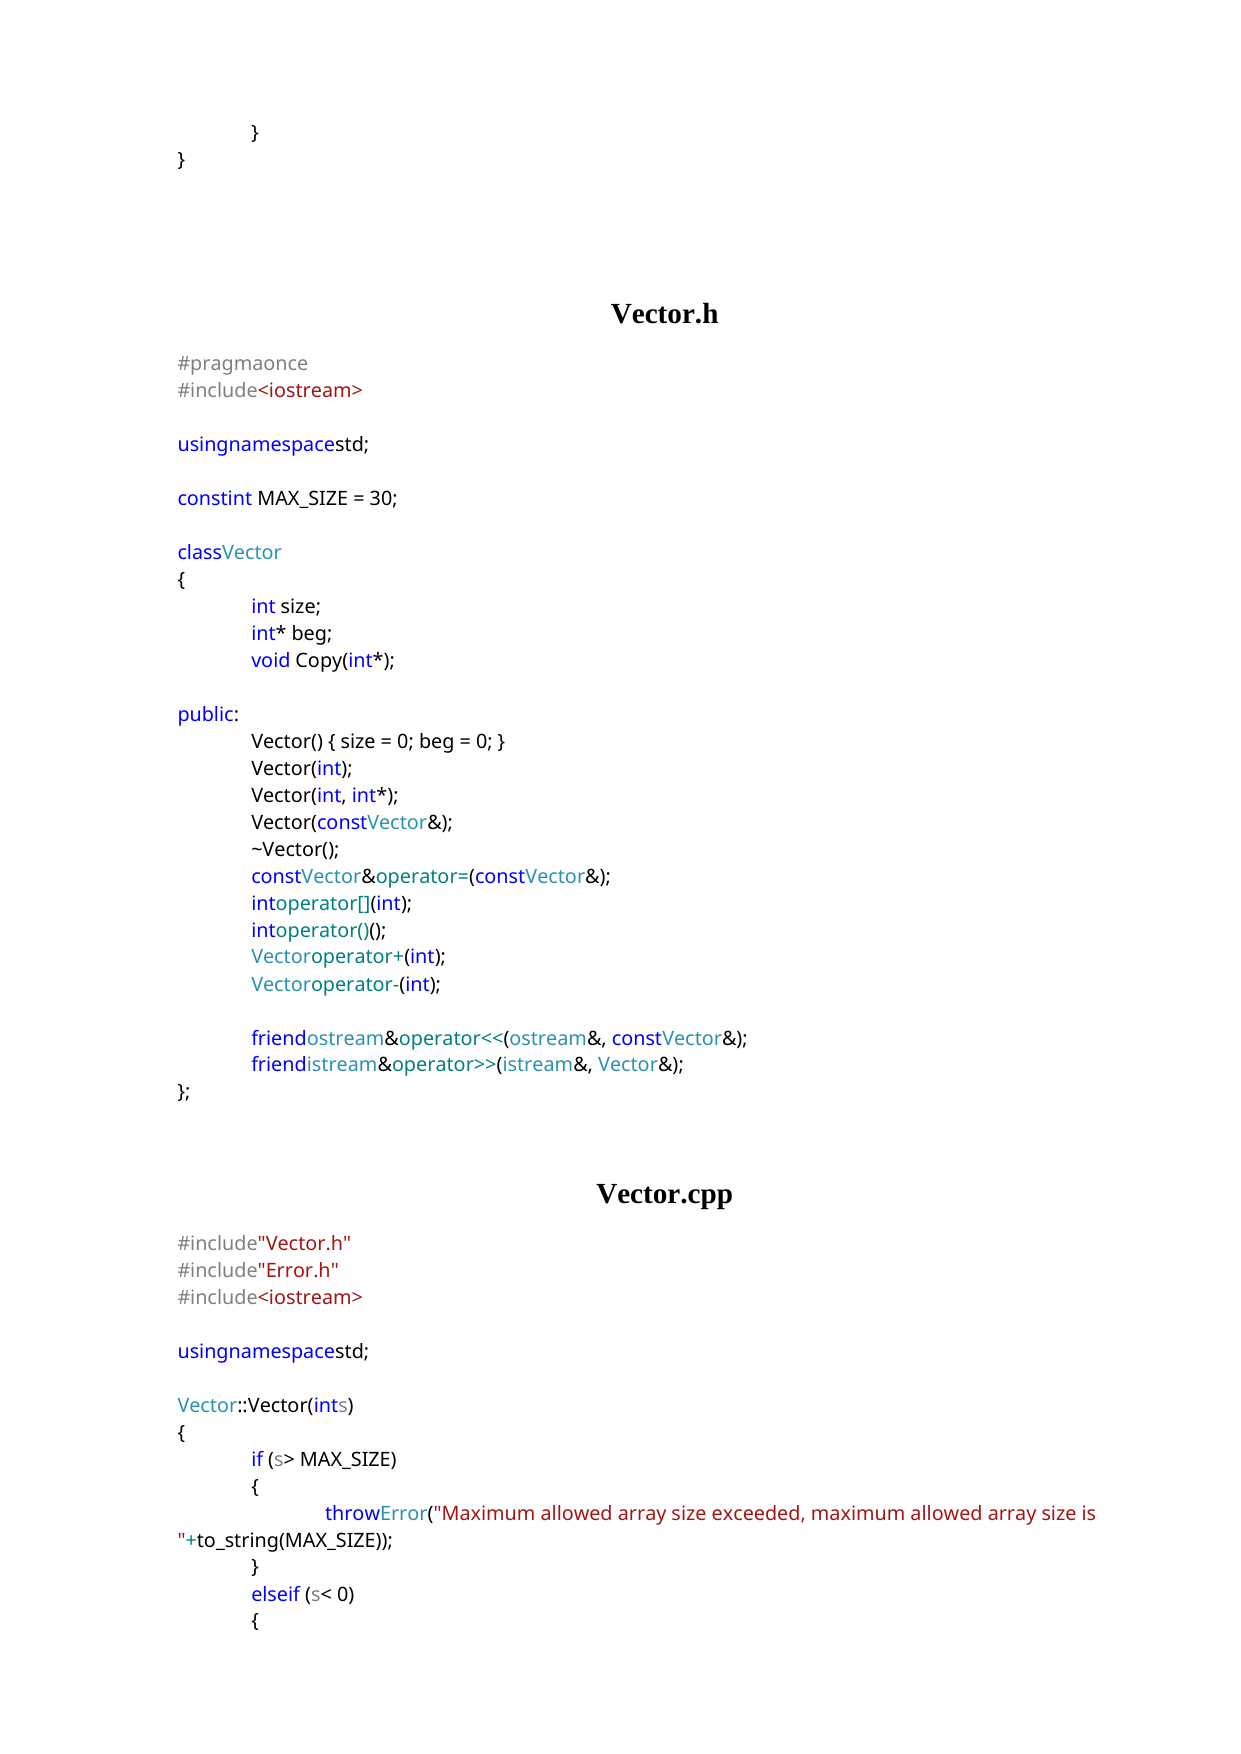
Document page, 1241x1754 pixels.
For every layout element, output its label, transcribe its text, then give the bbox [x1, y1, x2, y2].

text }; [177, 1078, 1152, 1105]
text throwError("Maximum allowed array size exceeded, maximum allowed array size is "+to_string(MAX_SIZE)); [177, 1499, 1152, 1553]
text intoperator()(); [177, 916, 1152, 943]
text } [177, 1553, 1152, 1580]
text { [177, 565, 1152, 592]
text #include<iostream> [177, 376, 1152, 403]
text Vector(constVector&); [177, 808, 1152, 835]
text } [177, 145, 1152, 172]
text constint MAX_SIZE = 30; [177, 484, 1152, 511]
text #include"Vector.h" [177, 1229, 1152, 1256]
text Vector.h [177, 296, 1152, 330]
text #include<iostream> [177, 1283, 1152, 1310]
text Vector() { size = 0; beg = 0; } [177, 727, 1152, 754]
text { [177, 1418, 1152, 1445]
text constVector&operator=(constVector&); [177, 862, 1152, 889]
text Vector(int, int*); [177, 781, 1152, 808]
text elseif (s< 0) [177, 1580, 1152, 1607]
text classVector [177, 538, 1152, 565]
text usingnamespacestd; [177, 1337, 1152, 1364]
text Vector(int); [177, 754, 1152, 781]
text Vector::Vector(ints) [177, 1391, 1152, 1418]
text void Copy(int*); [177, 646, 1152, 673]
text Vector.cpp [177, 1176, 1152, 1210]
text public: [177, 700, 1152, 727]
text Vectoroperator+(int); [177, 943, 1152, 970]
text { [177, 1472, 1152, 1499]
text if (s> MAX_SIZE) [177, 1445, 1152, 1472]
text usingnamespacestd; [177, 430, 1152, 457]
text #include"Error.h" [177, 1256, 1152, 1283]
text } [177, 118, 1152, 145]
text int* beg; [177, 619, 1152, 646]
text friendostream&operator<<(ostream&, constVector&); [177, 1024, 1152, 1051]
text intoperator[](int); [177, 889, 1152, 916]
text #pragmaonce [177, 349, 1152, 376]
text Vectoroperator-(int); [177, 970, 1152, 997]
text { [177, 1607, 1152, 1634]
text ~Vector(); [177, 835, 1152, 862]
text friendistream&operator>>(istream&, Vector&); [177, 1051, 1152, 1078]
text int size; [177, 592, 1152, 619]
